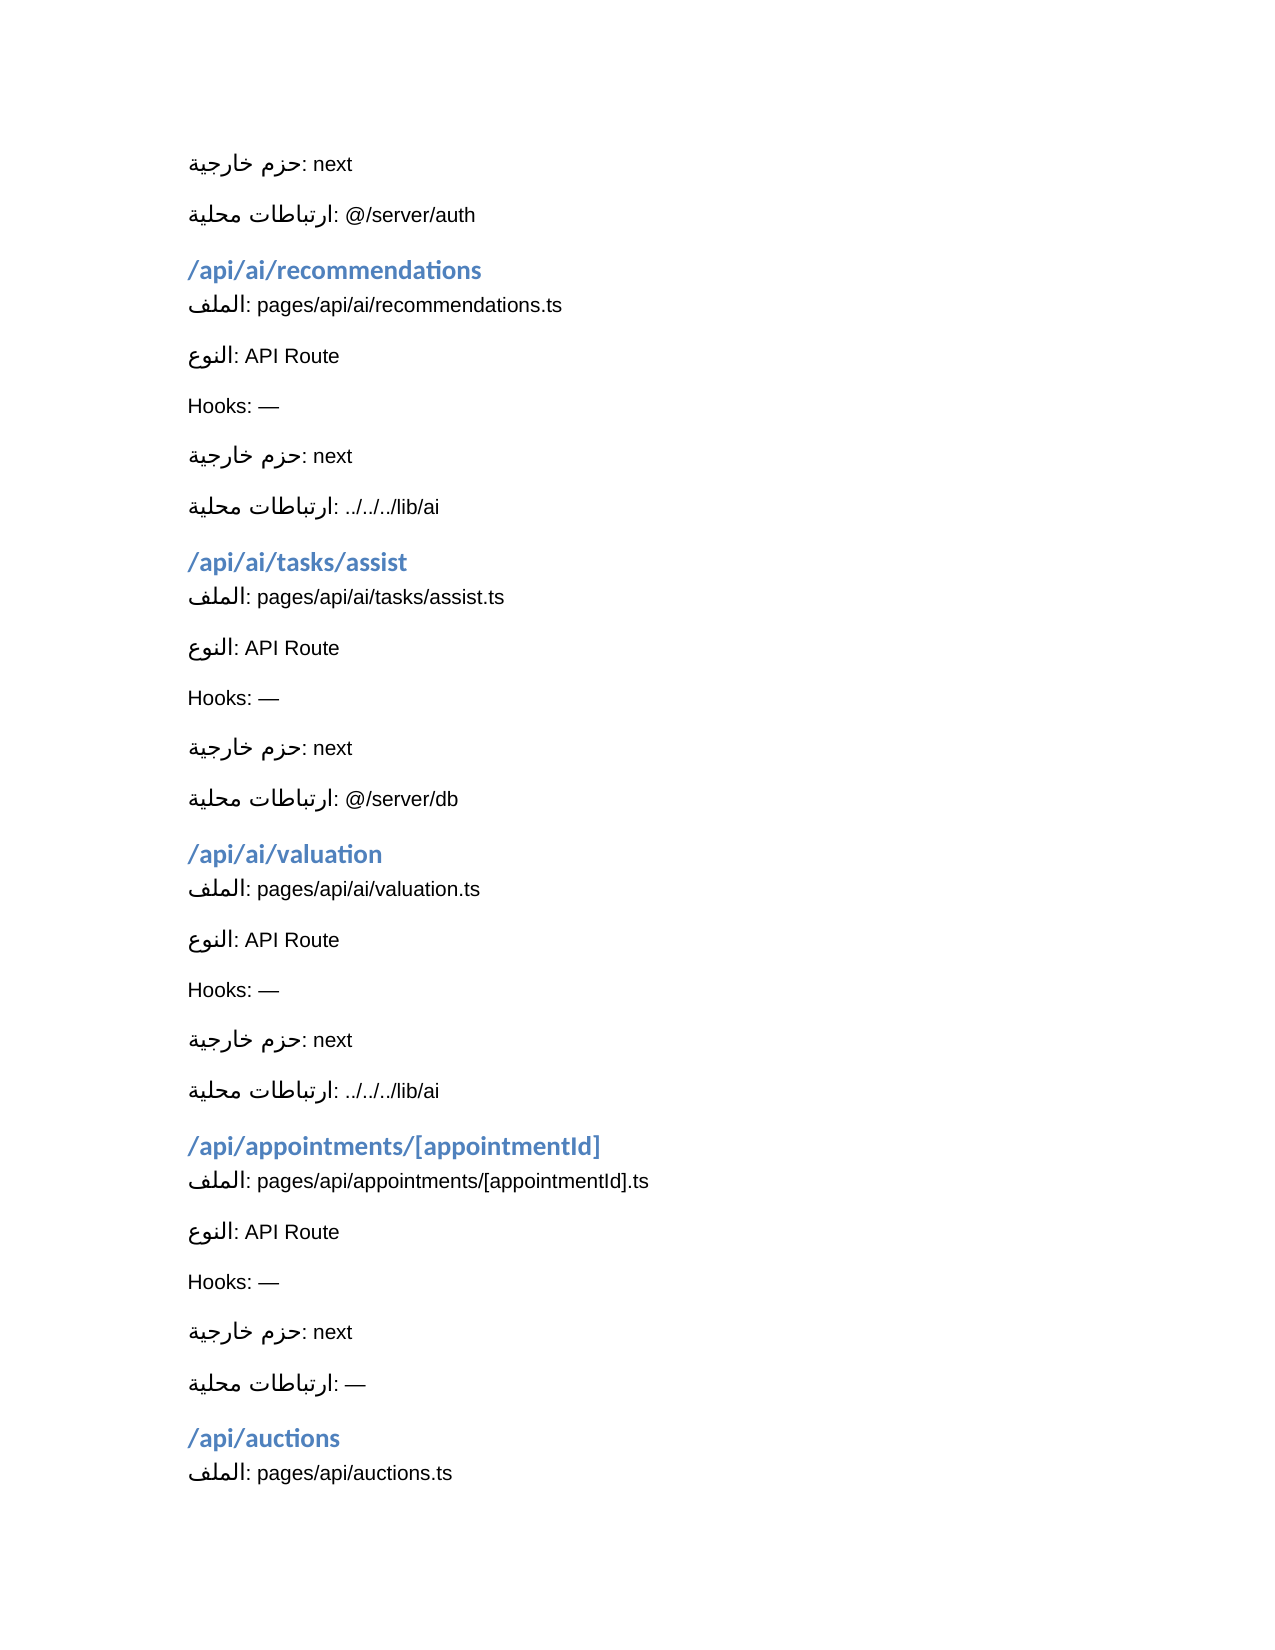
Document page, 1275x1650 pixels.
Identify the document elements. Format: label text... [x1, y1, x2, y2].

text الملف: pages/api/ai/tasks/assist.ts [187, 583, 1087, 609]
text Hooks: — [187, 394, 1087, 418]
text النوع: API Route [187, 926, 1087, 953]
text ارتباطات محلية: ../../../lib/ai [187, 493, 1087, 520]
subtitle /api/ai/recommendations [187, 253, 1087, 286]
text ارتباطات محلية: ../../../lib/ai [187, 1078, 1087, 1104]
text النوع: API Route [187, 634, 1087, 661]
text الملف: pages/api/appointments/[appointmentId].ts [187, 1167, 1087, 1194]
text حزم خارجية: next [187, 1318, 1087, 1345]
text حزم خارجية: next [187, 734, 1087, 761]
subtitle /api/ai/tasks/assist [187, 545, 1087, 578]
subtitle /api/appointments/[appointmentId] [187, 1129, 1087, 1162]
text Hooks: — [187, 978, 1087, 1002]
subtitle /api/ai/valuation [187, 837, 1087, 870]
text النوع: API Route [187, 342, 1087, 369]
text ارتباطات محلية: @/server/auth [187, 201, 1087, 228]
text Hooks: — [187, 686, 1087, 710]
text ارتباطات محلية: — [187, 1370, 1087, 1396]
text الملف: pages/api/ai/valuation.ts [187, 875, 1087, 902]
text الملف: pages/api/auctions.ts [187, 1459, 1087, 1486]
text حزم خارجية: next [187, 442, 1087, 469]
text حزم خارجية: next [187, 150, 1087, 177]
text النوع: API Route [187, 1218, 1087, 1245]
subtitle /api/auctions [187, 1421, 1087, 1454]
text الملف: pages/api/ai/recommendations.ts [187, 291, 1087, 317]
text Hooks: — [187, 1270, 1087, 1294]
text ارتباطات محلية: @/server/db [187, 786, 1087, 812]
text حزم خارجية: next [187, 1026, 1087, 1053]
